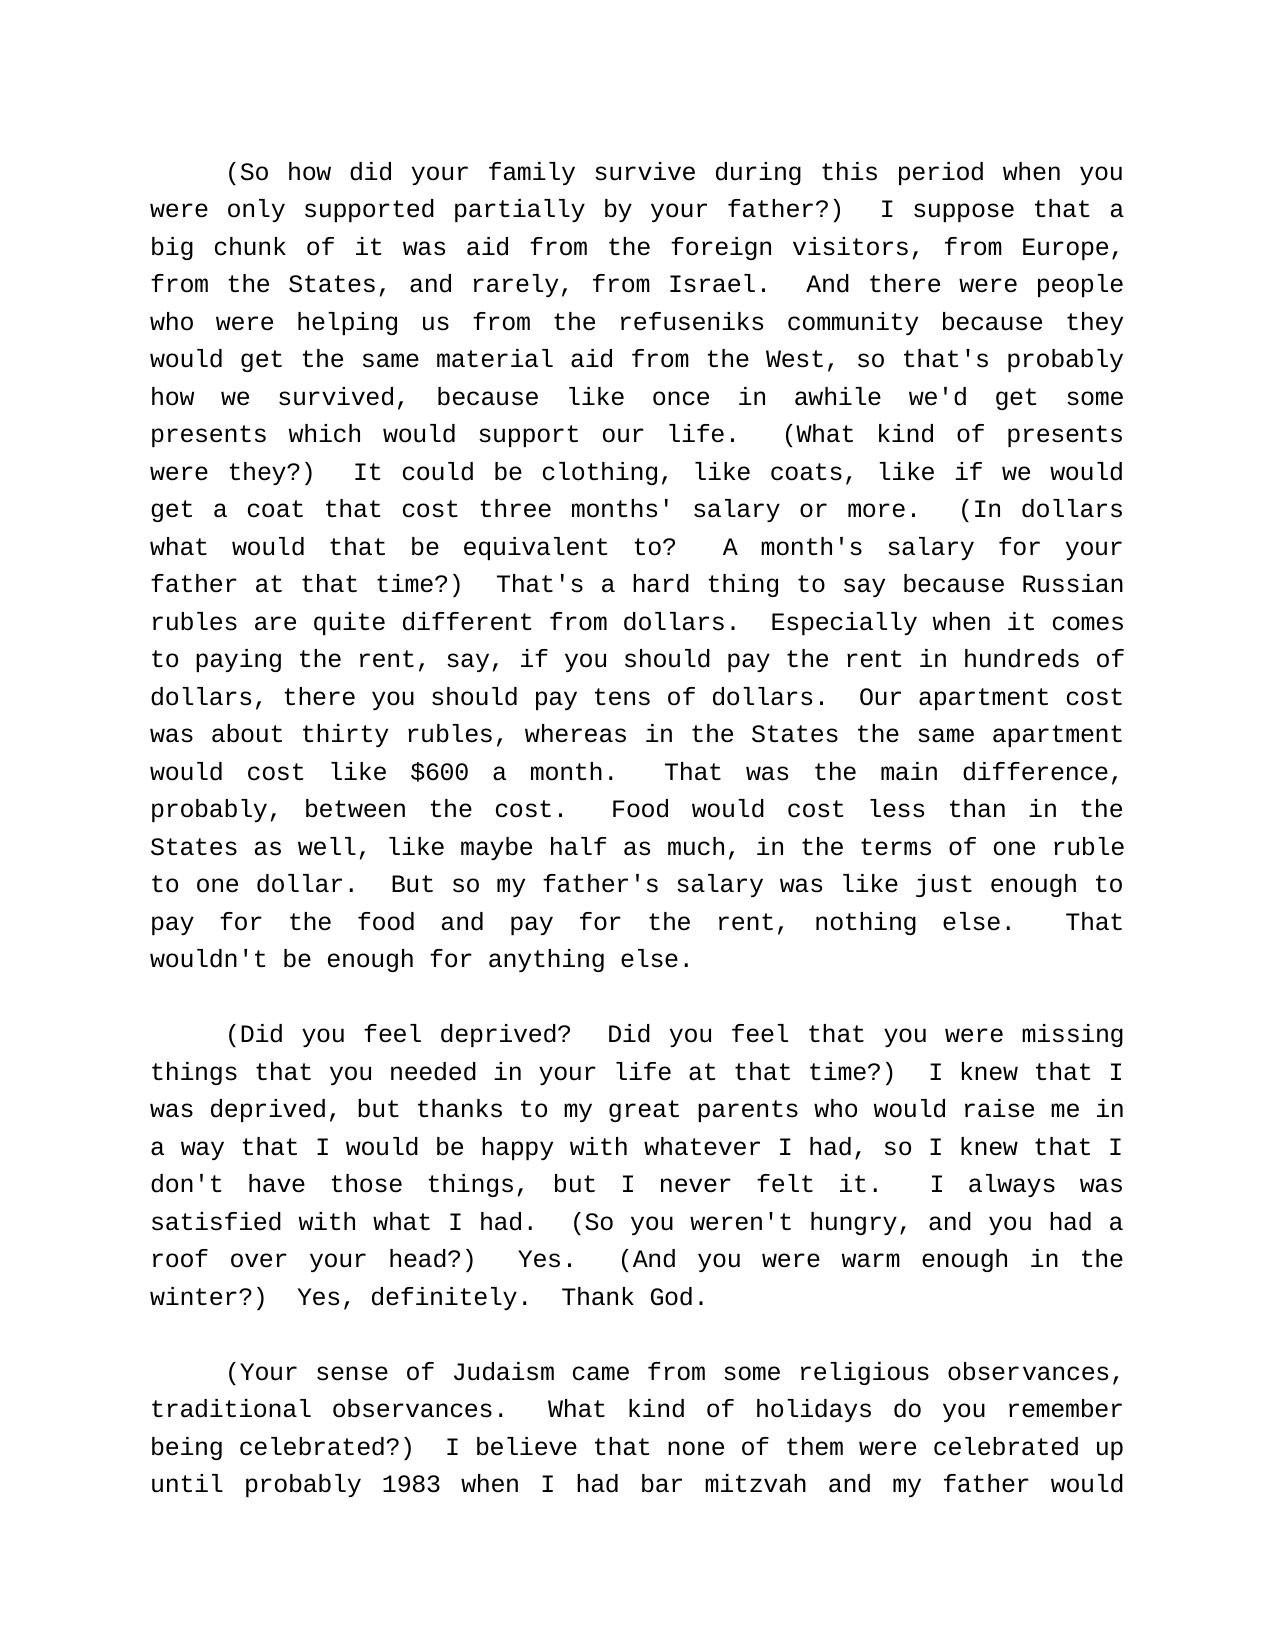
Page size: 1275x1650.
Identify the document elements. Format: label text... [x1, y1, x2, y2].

text (Did you feel deprived? Did you feel that you were missing things that you needed in your life at that time?) I knew that I was deprived, but thanks to my great parents who would raise me in a way that I would be happy with whatever I had, so I knew that I don't have those things, but I never felt it. I always was satisfied with what I had. (So you weren't hungry, and you had a roof over your head?) Yes. (And you were warm enough in the winter?) Yes, definitely. Thank God. [150, 1012, 1125, 1312]
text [150, 1350, 1125, 1500]
text (So how did your family survive during this period when you were only supported partially by your father?) I suppose that a big chunk of it was aid from the foreign visitors, from Europe, from the States, and rarely, from Israel. And there were people who were helping us from the refuseniks community because they would get the same material aid from the West, so that's probably how we survived, because like once in awhile we'd get some presents which would support our life. (What kind of presents were they?) It could be clothing, like coats, like if we would get a coat that cost three months' salary or more. (In dollars what would that be equivalent to? A month's salary for your father at that time?) That's a hard thing to say because Russian rubles are quite different from dollars. Especially when it comes to paying the rent, say, if you should pay the rent in hundreds of dollars, there you should pay tens of dollars. Our apartment cost was about thirty rubles, whereas in the States the same apartment would cost like $600 a month. That was the main difference, probably, between the cost. Food would cost less than in the States as well, like maybe half as much, in the terms of one ruble to one dollar. But so my father's salary was like just enough to pay for the food and pay for the rent, nothing else. That wouldn't be enough for anything else. [150, 150, 1125, 975]
